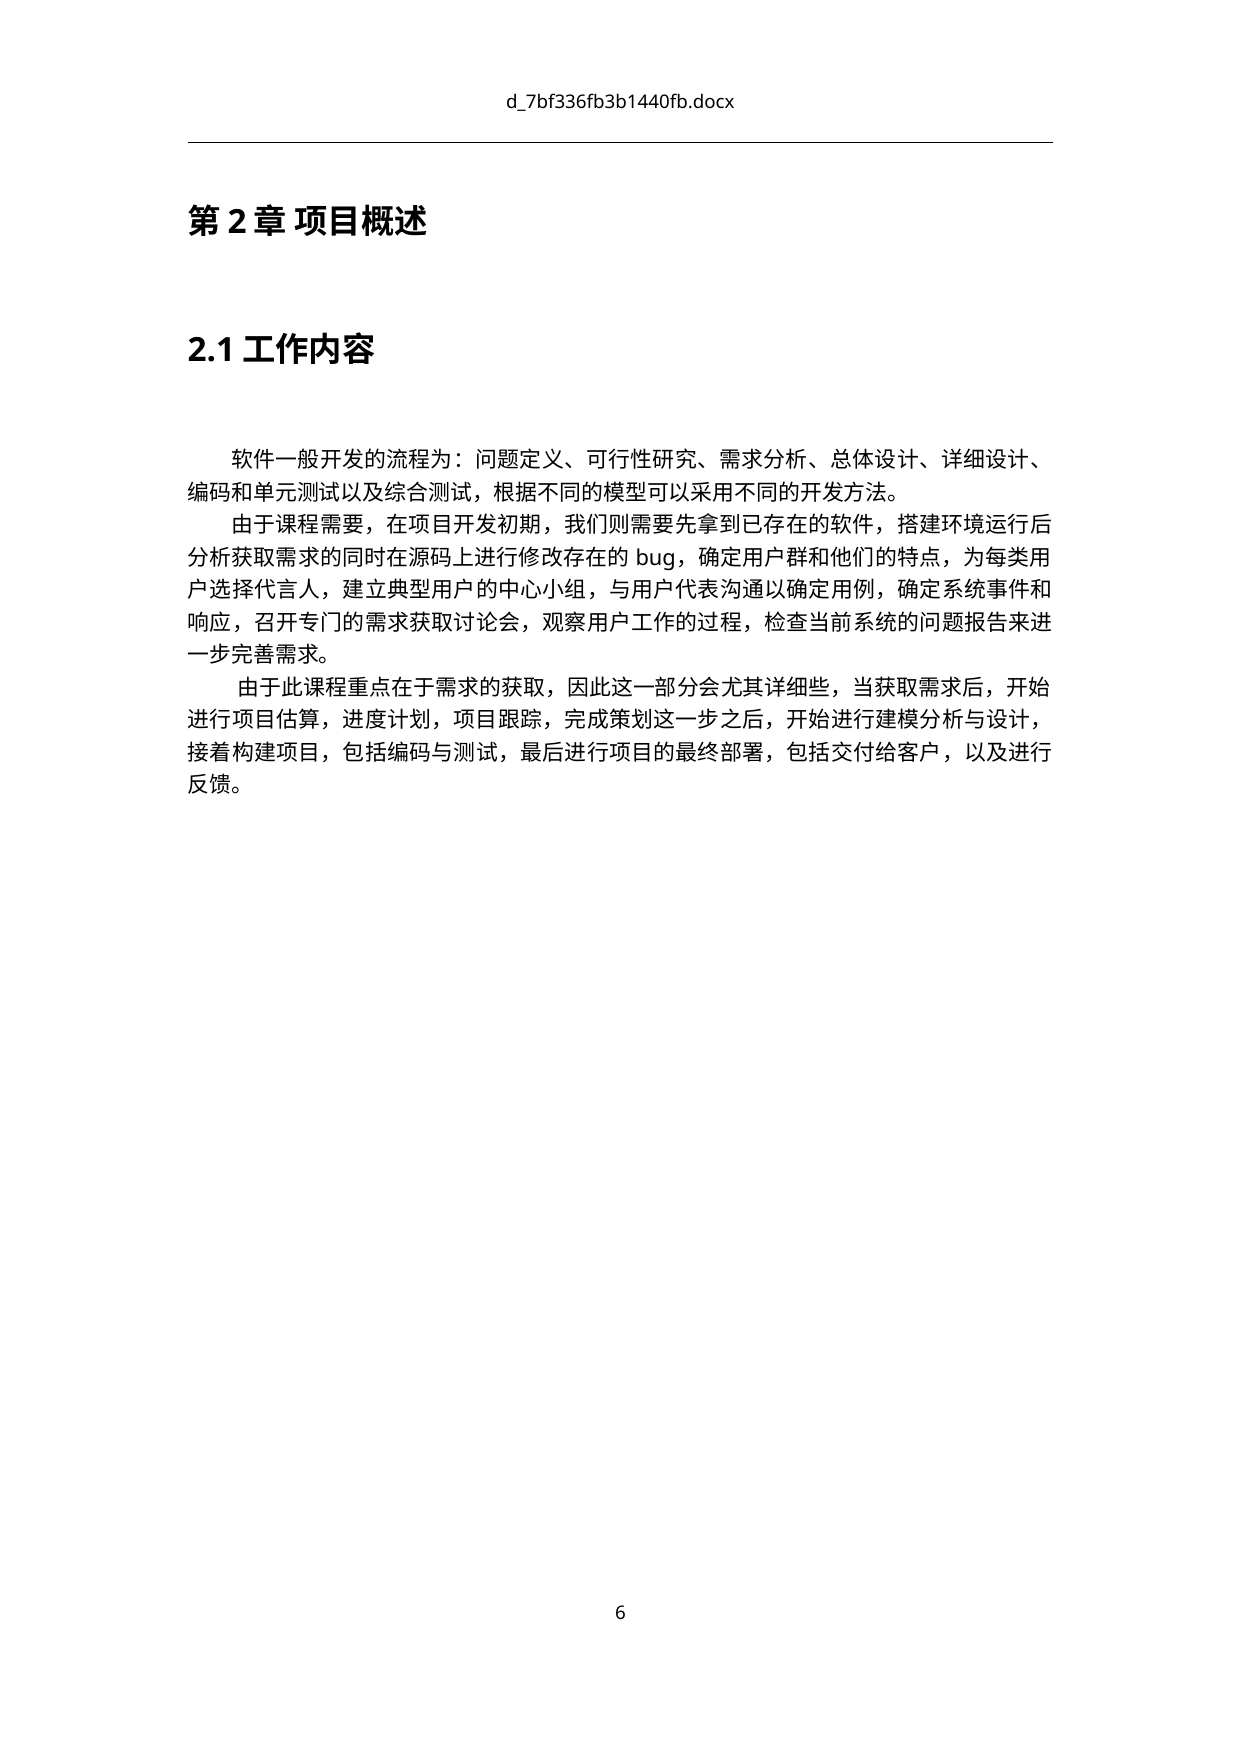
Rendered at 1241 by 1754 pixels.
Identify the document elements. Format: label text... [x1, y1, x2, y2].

text 由于此课程重点在于需求的获取，因此这一部分会尤其详细些，当获取需求后，开始进行项目估算，进度计划，项目跟踪，完成策划这一步之后，开始进行建模分析与设计，接着构建项目，包括编码与测试，最后进行项目的最终部署，包括交付给客户，以及进行反馈。 [187, 669, 1053, 799]
text 软件一般开发的流程为：问题定义、可行性研究、需求分析、总体设计、详细设计、编码和单元测试以及综合测试，根据不同的模型可以采用不同的开发方法。 [187, 442, 1053, 507]
text 由于课程需要，在项目开发初期，我们则需要先拿到已存在的软件，搭建环境运行后分析获取需求的同时在源码上进行修改存在的bug，确定用户群和他们的特点，为每类用户选择代言人，建立典型用户的中心小组，与用户代表沟通以确定用例，确定系统事件和响应，召开专门的需求获取讨论会，观察用户工作的过程，检查当前系统的问题报告来进一步完善需求。 [187, 507, 1053, 669]
subtitle 2.1工作内容 [187, 314, 1053, 379]
